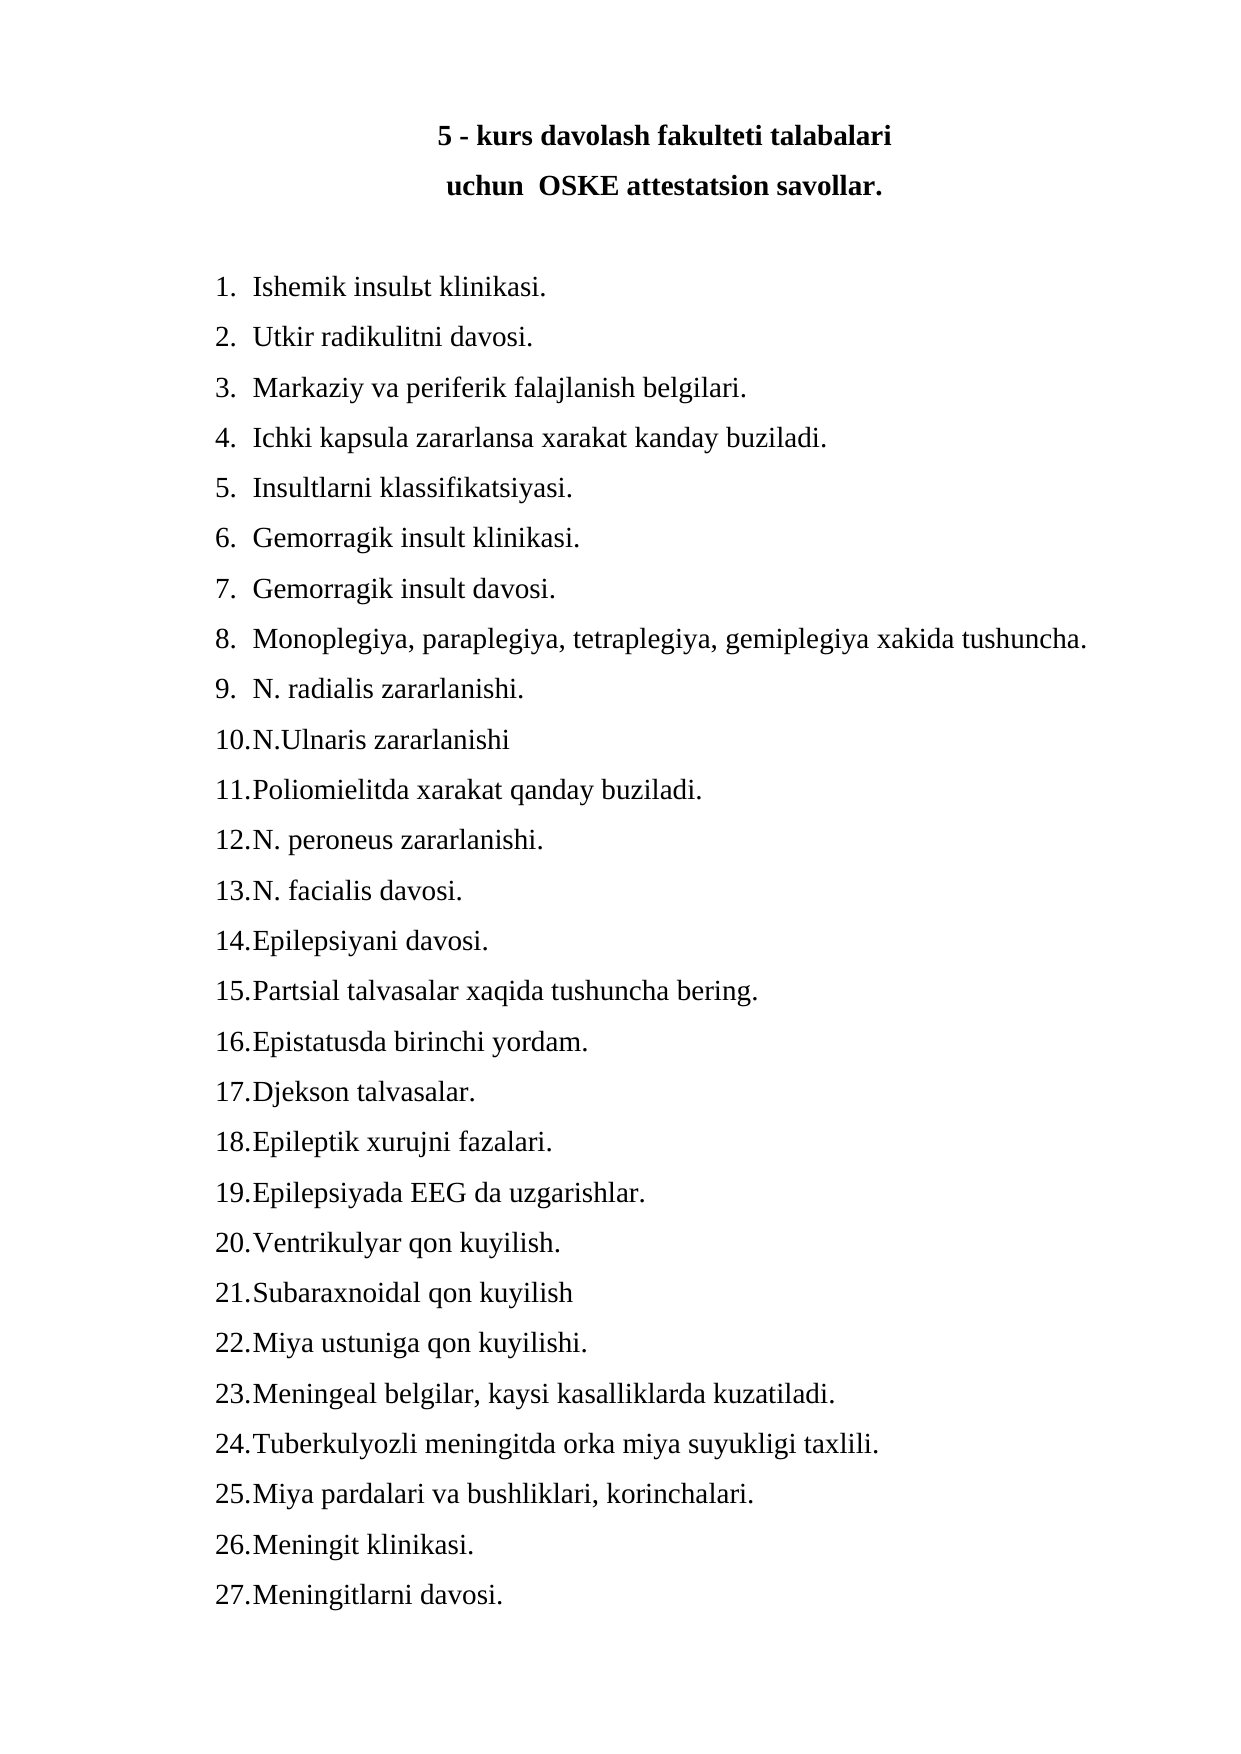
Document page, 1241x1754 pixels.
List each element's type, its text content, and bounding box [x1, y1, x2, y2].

list Subaraxnoidal qon kuyilish [215, 1275, 1152, 1309]
list N.Ulnaris zararlanishi [215, 722, 1152, 755]
list Partsial talvasalar xaqida tushuncha bering. [215, 973, 1152, 1007]
list Markaziy va periferik falajlanish belgilari. [215, 370, 1152, 403]
text 5 - kurs davolash fakulteti talabalari [177, 118, 1152, 152]
list Ishemik insulьt klinikasi. [215, 269, 1152, 303]
list Utkir radikulitni davosi. [215, 319, 1152, 353]
text uchun OSKE attestatsion savollar. [177, 168, 1152, 202]
list Ventrikulyar qon kuyilish. [215, 1225, 1152, 1258]
list Meningeal belgilar, kaysi kasalliklarda kuzatiladi. [215, 1376, 1152, 1409]
list Miya ustuniga qon kuyilishi. [215, 1326, 1152, 1359]
list Insultlarni klassifikatsiyasi. [215, 470, 1152, 504]
list Epistatusda birinchi yordam. [215, 1024, 1152, 1057]
list Ichki kapsula zararlansa xarakat kanday buziladi. [215, 420, 1152, 453]
list N. radialis zararlanishi. [215, 672, 1152, 705]
list Meningitlarni davosi. [215, 1577, 1152, 1611]
list Miya pardalari va bushliklari, korinchalari. [215, 1477, 1152, 1510]
list Gemorragik insult davosi. [215, 571, 1152, 604]
list N. peroneus zararlanishi. [215, 822, 1152, 856]
list Gemorragik insult klinikasi. [215, 521, 1152, 554]
list Epilepsiyada EEG da uzgarishlar. [215, 1175, 1152, 1208]
list Djekson talvasalar. [215, 1074, 1152, 1108]
list Monoplegiya, paraplegiya, tetraplegiya, gemiplegiya xakida tushuncha. [215, 621, 1152, 655]
list Epileptik xurujni fazalari. [215, 1124, 1152, 1158]
list Meningit klinikasi. [215, 1527, 1152, 1560]
list Epilepsiyani davosi. [215, 923, 1152, 957]
list Tuberkulyozli meningitda orka miya suyukligi taxlili. [215, 1426, 1152, 1460]
list Poliomielitda xarakat qanday buziladi. [215, 772, 1152, 806]
list N. facialis davosi. [215, 873, 1152, 906]
